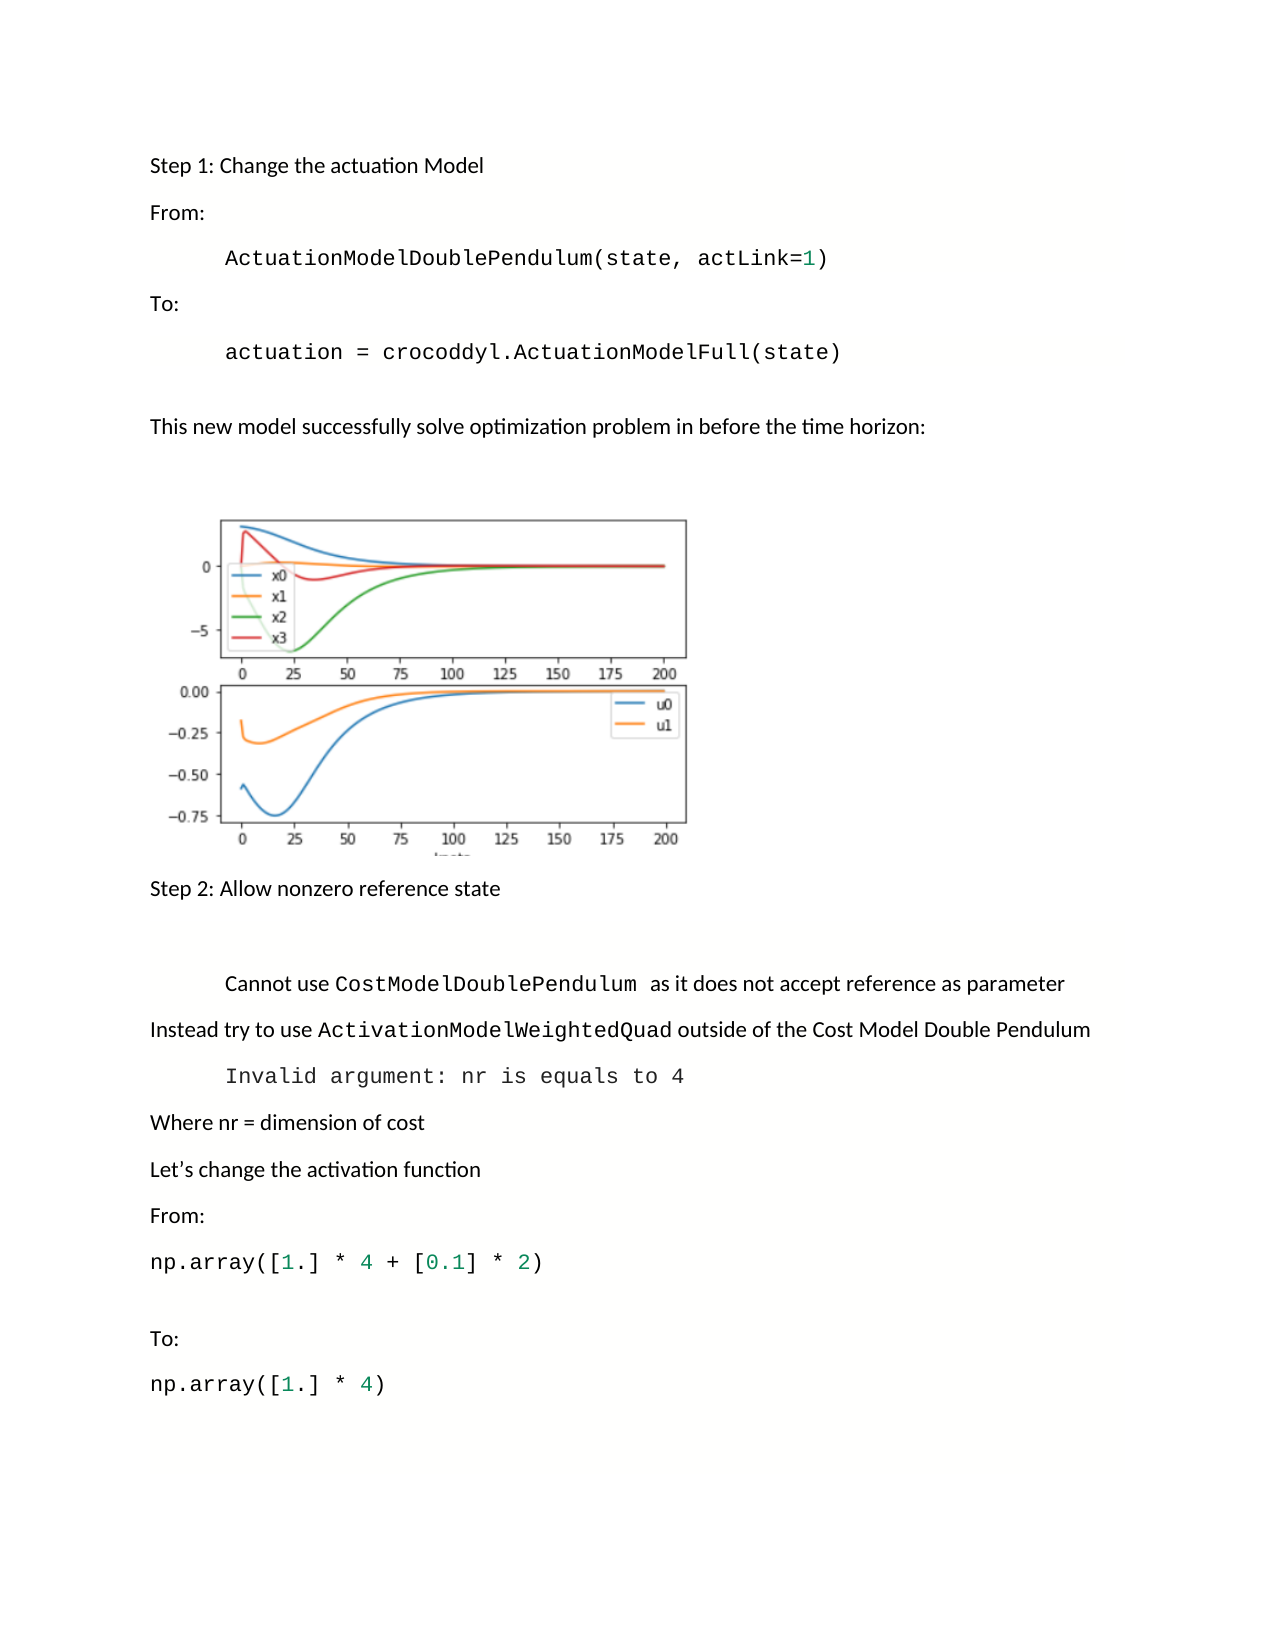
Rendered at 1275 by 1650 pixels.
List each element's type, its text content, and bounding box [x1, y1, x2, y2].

text From: [150, 196, 1125, 226]
picture [150, 506, 746, 856]
text ActuationModelDoublePendulum(state, actLink=1) [150, 243, 1125, 272]
text Instead try to use ActivationModelWeightedQuad outside of the Cost Model Double Pendulum [150, 1014, 1125, 1044]
text Let’s change the activation function [150, 1153, 1125, 1183]
text To: [150, 1322, 1125, 1352]
text From: [150, 1199, 1125, 1229]
text Step 2: Allow nonzero reference state [150, 874, 1125, 903]
text Where nr = dimension of cost [150, 1107, 1125, 1137]
text This new model successfully solve optimization problem in before the time horizon: [150, 412, 1125, 441]
text Step 1: Change the actuation Model [150, 150, 1125, 180]
text To: [150, 289, 1125, 317]
text np.array([1.] * 4 + [0.1] * 2) [150, 1246, 1125, 1276]
text Cannot use CostModelDoublePendulum as it does not accept reference as parameter [150, 968, 1125, 997]
text Invalid argument: nr is equals to 4 [150, 1061, 1125, 1090]
text np.array([1.] * 4) [150, 1368, 1125, 1398]
text actuation = crocoddyl.ActuationModelFull(state) [150, 336, 1125, 366]
